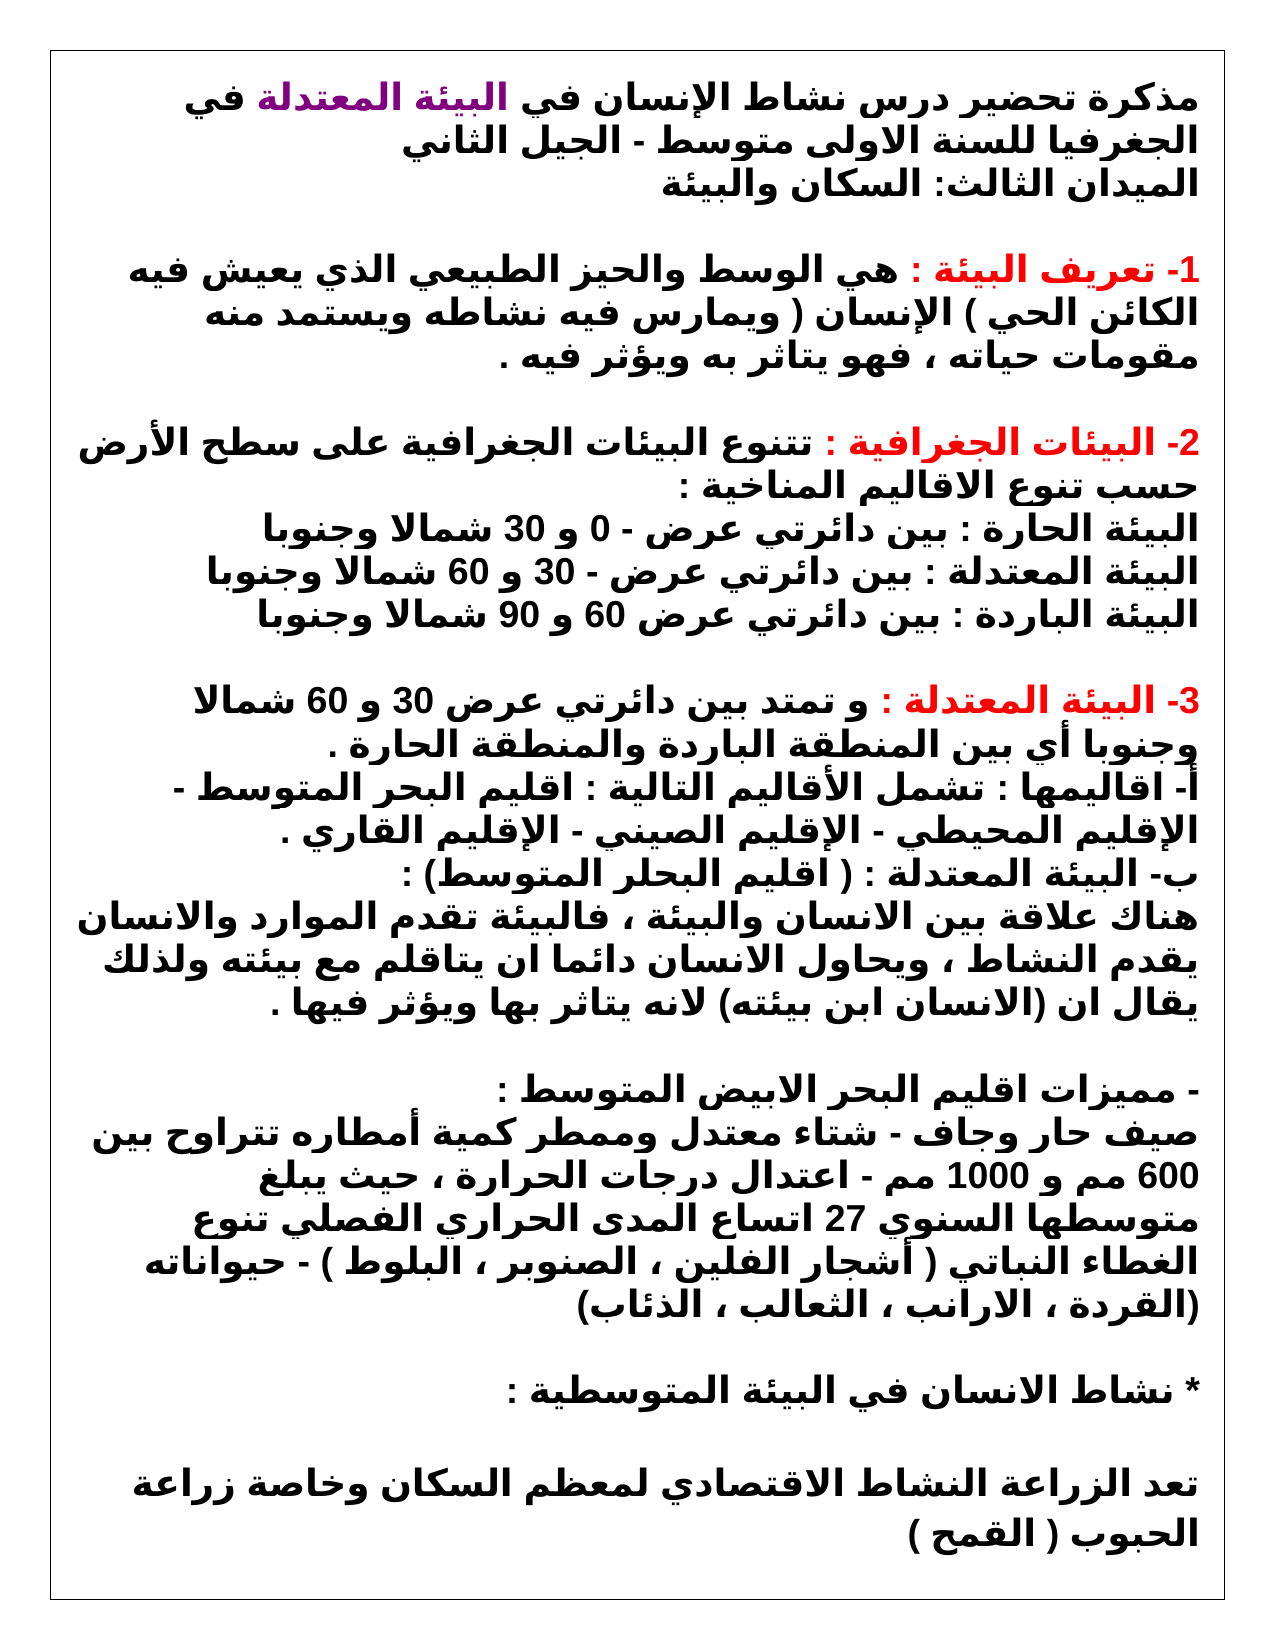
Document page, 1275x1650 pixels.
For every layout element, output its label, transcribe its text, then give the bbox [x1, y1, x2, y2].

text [75, 1412, 1200, 1554]
text مذكرة تحضير درس نشاط الإنسان في البيئة المعتدلة في الجغرفيا للسنة الاولى متوسط - الجيل الثاني الميدان الثالث: السكان والبيئة 1- تعريف البيئة : هي الوسط والحيز الطبيعي الذي يعيش فيه الكائن الحي ) الإنسان ( ويمارس فيه نشاطه ويستمد منه مقومات حياته ، فهو يتاثر به ويؤثر فيه . 2- البيئات الجغرافية : تتنوع البيئات الجغرافية على سطح الأرض حسب تنوع الاقاليم المناخية : البيئة الحارة : بين دائرتي عرض - 0 و 30 شمالا وجنوبا البيئة المعتدلة : بين دائرتي عرض - 30 و 60 شمالا وجنوبا البيئة الباردة : بين دائرتي عرض 60 و 90 شمالا وجنوبا 3- البيئة المعتدلة : و تمتد بين دائرتي عرض 30 و 60 شمالا وجنوبا أي بين المنطقة الباردة والمنطقة الحارة . أ- اقاليمها : تشمل الأقاليم التالية : اقليم البحر المتوسط - الإقليم المحيطي - الإقليم الصيني - الإقليم القاري . ب- البيئة المعتدلة : ( اقليم البحلر المتوسط) : هناك علاقة بين الانسان والبيئة ، فالبيئة تقدم الموارد والانسان يقدم النشاط ، ويحاول الانسان دائما ان يتاقلم مع بيئته ولذلك يقال ان (الانسان ابن بيئته) لانه يتاثر بها ويؤثر فيها . - مميزات اقليم البحر الابيض المتوسط : صيف حار وجاف - شتاء معتدل وممطر كمية أمطاره تتراوح بين 600 مم و 1000 مم - اعتدال درجات الحرارة ، حيث يبلغ متوسطها السنوي 27 اتساع المدى الحراري الفصلي تنوع الغطاء النباتي ( أشجار الفلين ، الصنوبر ، البلوط ) - حيواناته (القردة ، الارانب ، الثعالب ، الذئاب) * نشاط الانسان في البيئة المتوسطية : [75, 75, 1200, 1412]
